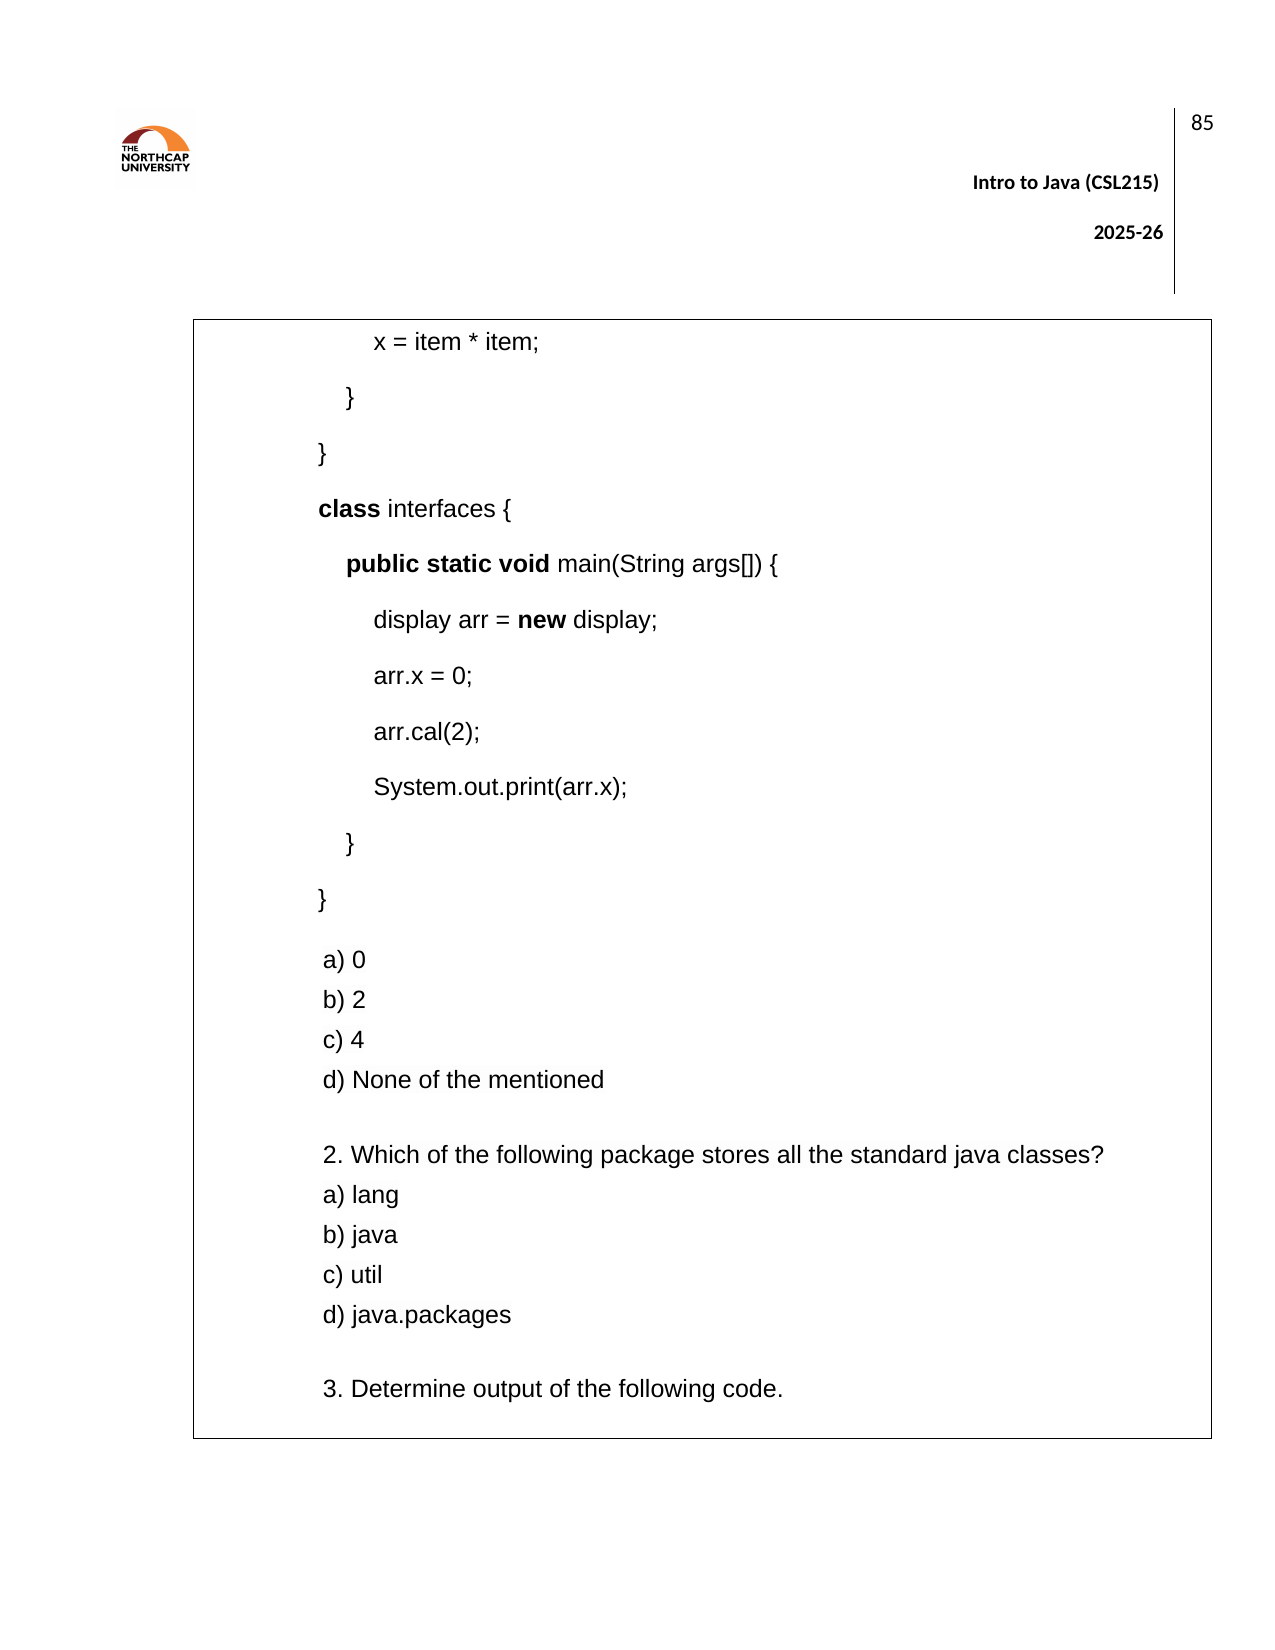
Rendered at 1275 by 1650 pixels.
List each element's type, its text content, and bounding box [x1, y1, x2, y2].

picture [115, 108, 197, 190]
